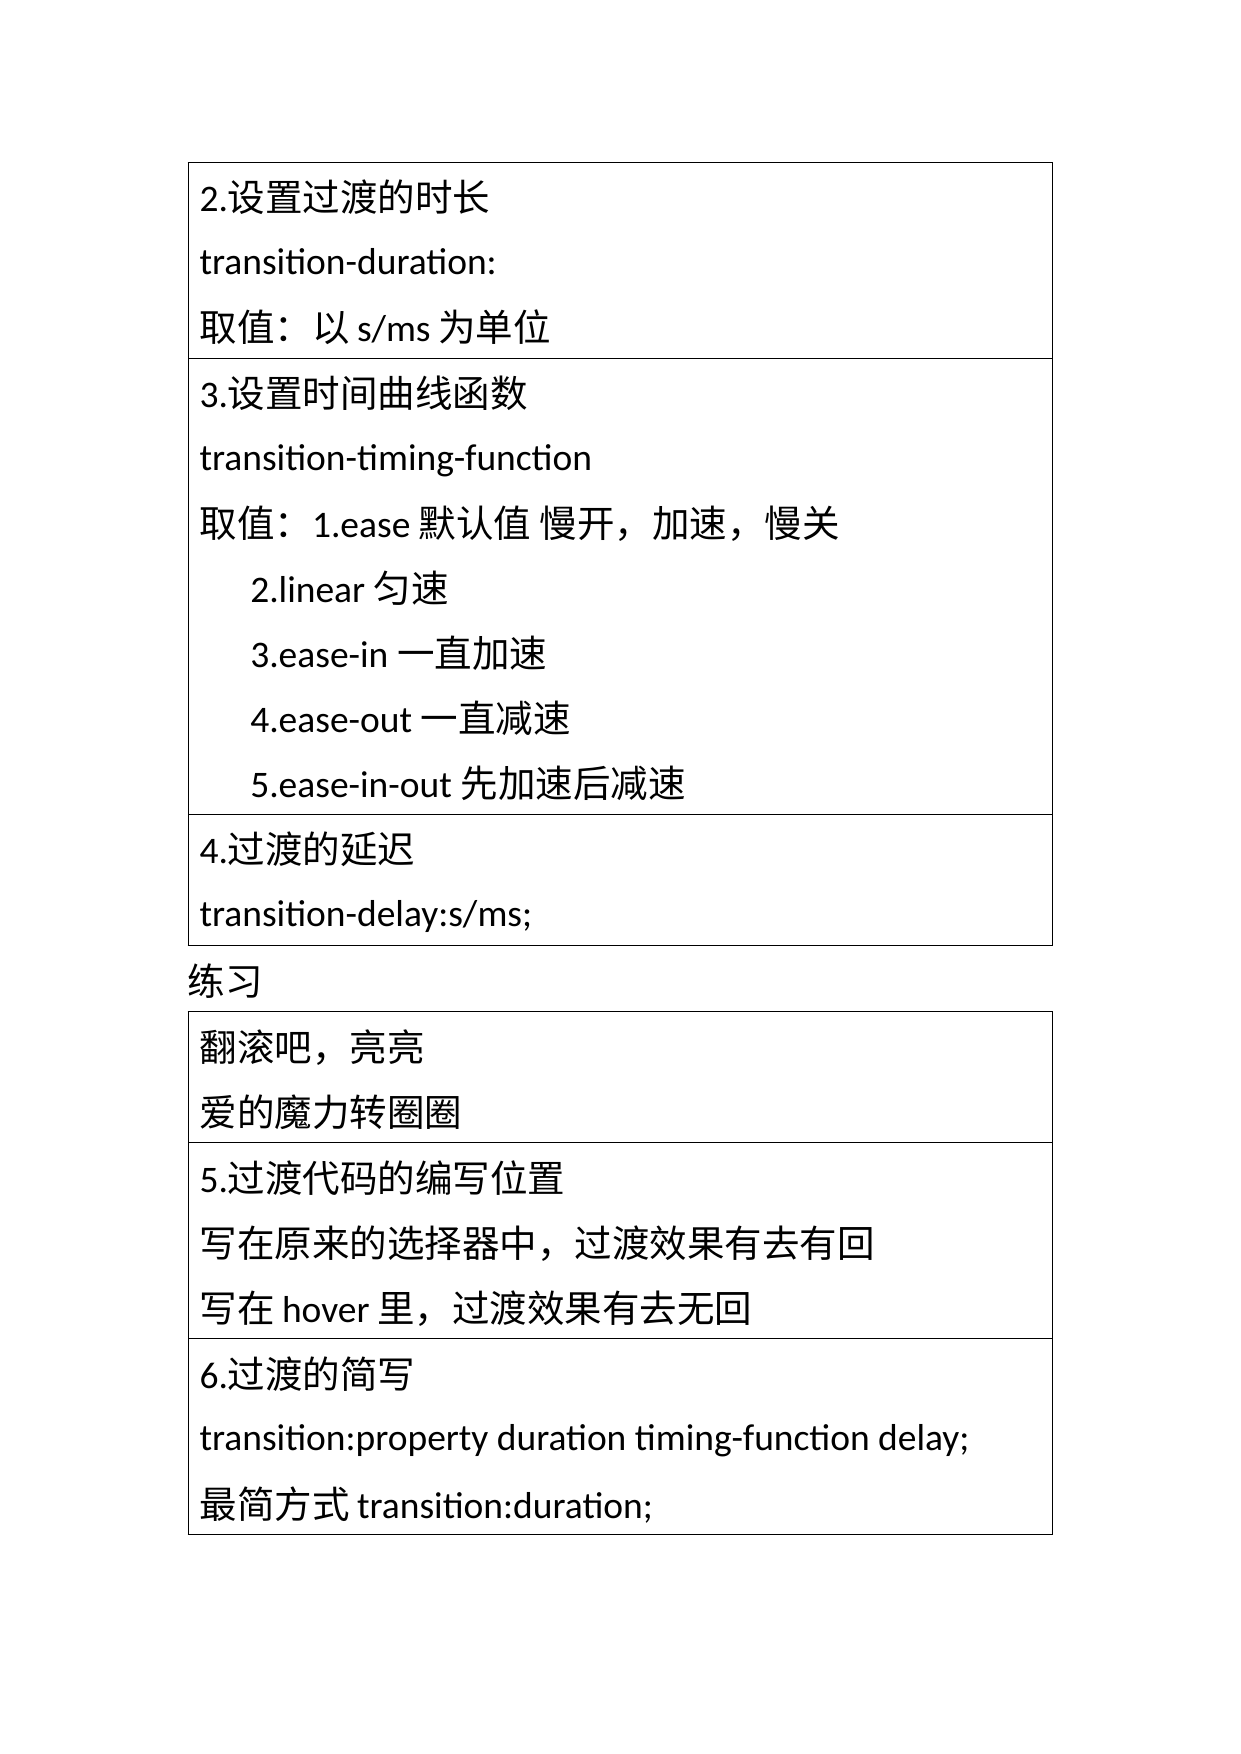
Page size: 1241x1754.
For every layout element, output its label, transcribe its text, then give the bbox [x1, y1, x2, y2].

table_header 翻滚吧，亮亮 爱的魔力转圈圈 [189, 1012, 1052, 1142]
table_cell 5.过渡代码的编写位置 写在原来的选择器中，过渡效果有去有回 写在hover里，过渡效果有去无回 [189, 1143, 1052, 1338]
table_cell 6.过渡的简写 transition:property duration timing-function delay; 最简方式transition:duration; [189, 1339, 1052, 1534]
table_cell 4.过渡的延迟 transition-delay:s/ms; [189, 815, 1052, 945]
table_cell 2.设置过渡的时长 transition-duration: 取值：以s/ms为单位 [189, 163, 1052, 358]
table_cell 3.设置时间曲线函数 transition-timing-function 取值：1.ease 默认值 慢开，加速，慢关 2.linear 匀速 3.ease-in 一直加速 4.ease-out 一直减速 5.ease-in-out 先加速后减速 [189, 359, 1052, 814]
text 练习 [187, 946, 1053, 1011]
